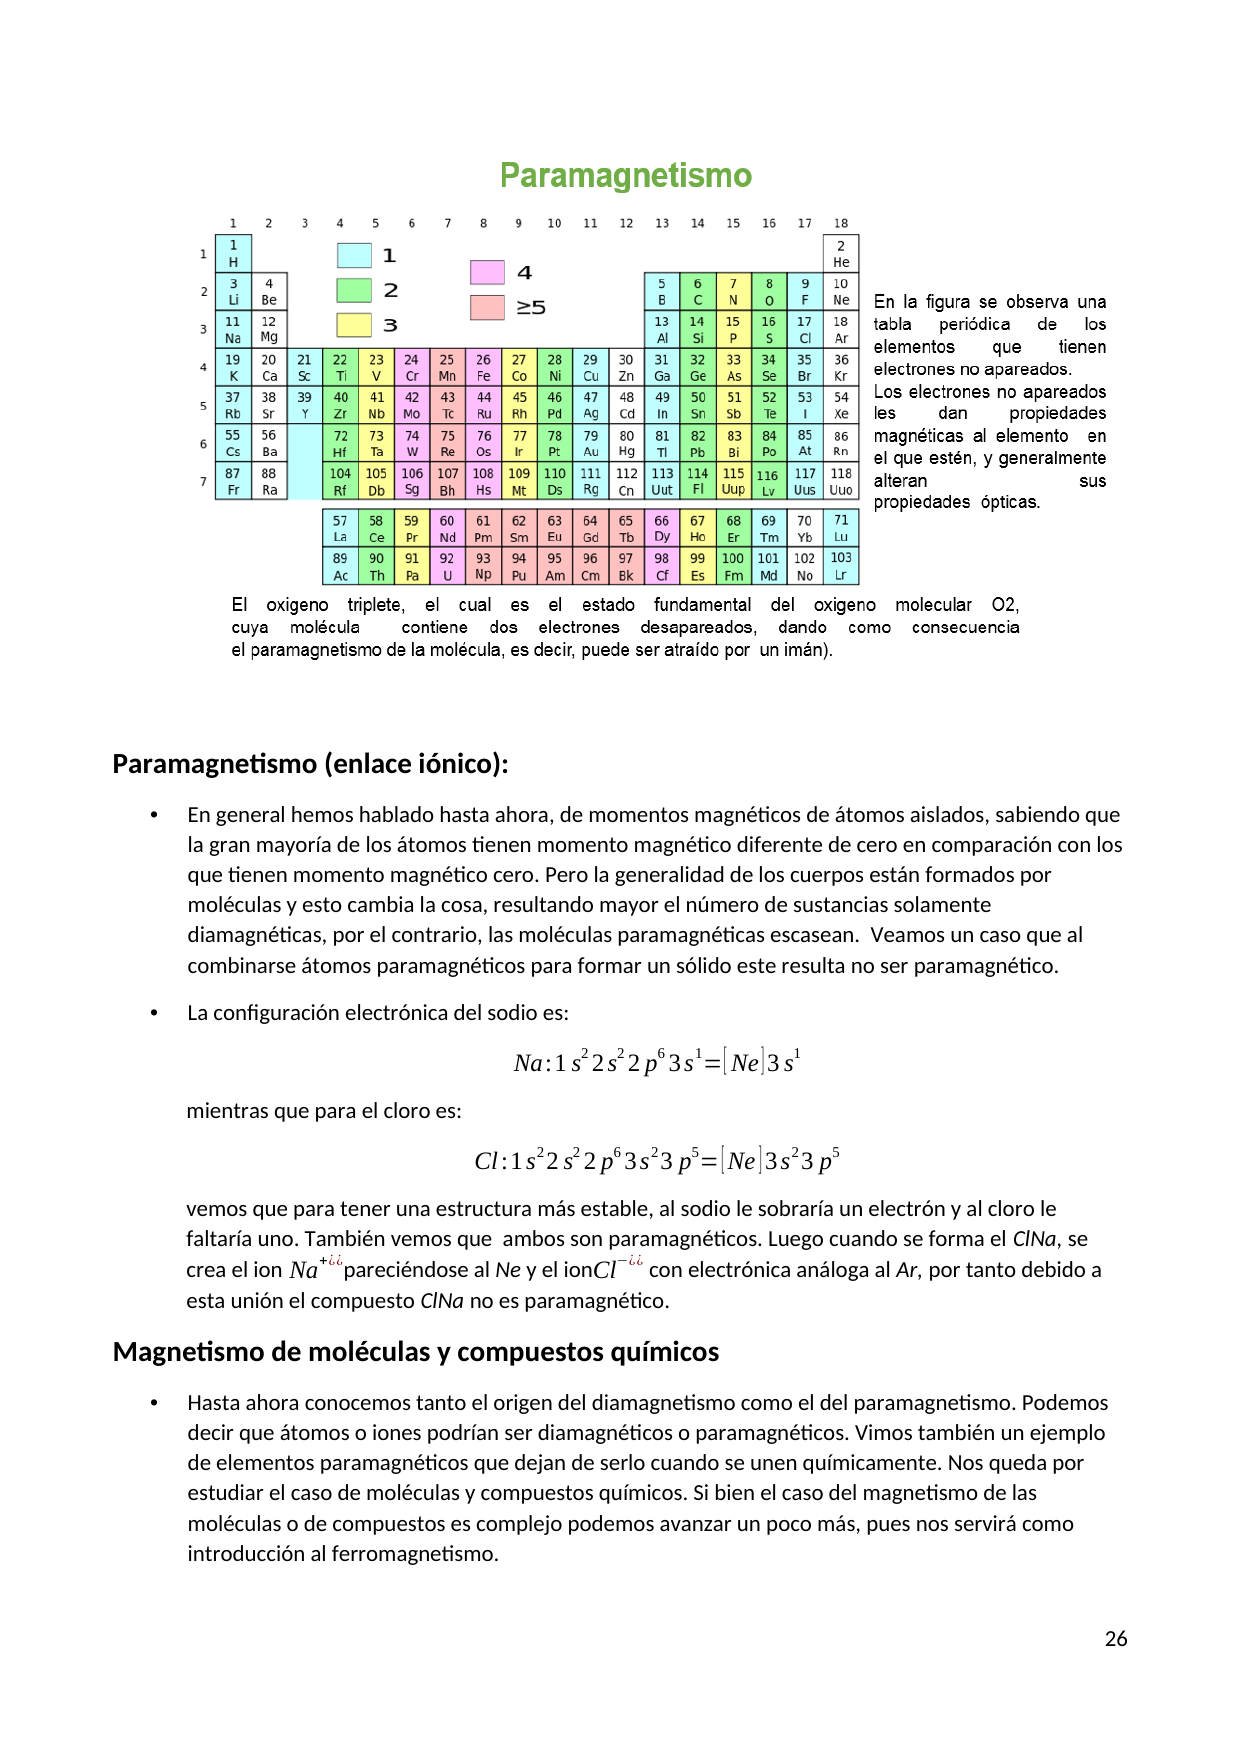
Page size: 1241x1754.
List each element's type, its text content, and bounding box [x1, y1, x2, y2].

list Hasta ahora conocemos tanto el origen del diamagnetismo como el del paramagnetismo. Podemos decir que átomos o iones podrían ser diamagnéticos o paramagnéticos. Vimos también un ejemplo de elementos paramagnéticos que dejan de serlo cuando se unen químicamente. Nos queda por estudiar el caso de moléculas y compuestos químicos. Si bien el caso del magnetismo de las moléculas o de compuestos es complejo podemos avanzar un poco más, pues nos servirá como introducción al ferromagnetismo. [150, 1388, 1128, 1567]
picture [186, 150, 1116, 671]
text Magnetismo de moléculas y compuestos químicos [112, 1333, 1128, 1368]
text vemos que para tener una estructura más estable, al sodio le sobraría un electrón y al cloro le faltaría uno. También vemos que ambos son paramagnéticos. Luego cuando se forma el ClNa, se crea el ion pareciéndose al Ne y el ion con electrónica análoga al Ar, por tanto debido a esta unión el compuesto ClNa no es paramagnético. [186, 1194, 1128, 1314]
text Paramagnetismo (enlace iónico): [112, 745, 1128, 780]
list En general hemos hablado hasta ahora, de momentos magnéticos de átomos aislados, sabiendo que la gran mayoría de los átomos tienen momento magnético diferente de cero en comparación con los que tienen momento magnético cero. Pero la generalidad de los cuerpos están formados por moléculas y esto cambia la cosa, resultando mayor el número de sustancias solamente diamagnéticas, por el contrario, las moléculas paramagnéticas escasean. Veamos un caso que al combinarse átomos paramagnéticos para formar un sólido este resulta no ser paramagnético. [150, 800, 1128, 979]
list La configuración electrónica del sodio es: [150, 998, 1128, 1026]
text mientras que para el cloro es: [112, 1096, 1128, 1124]
